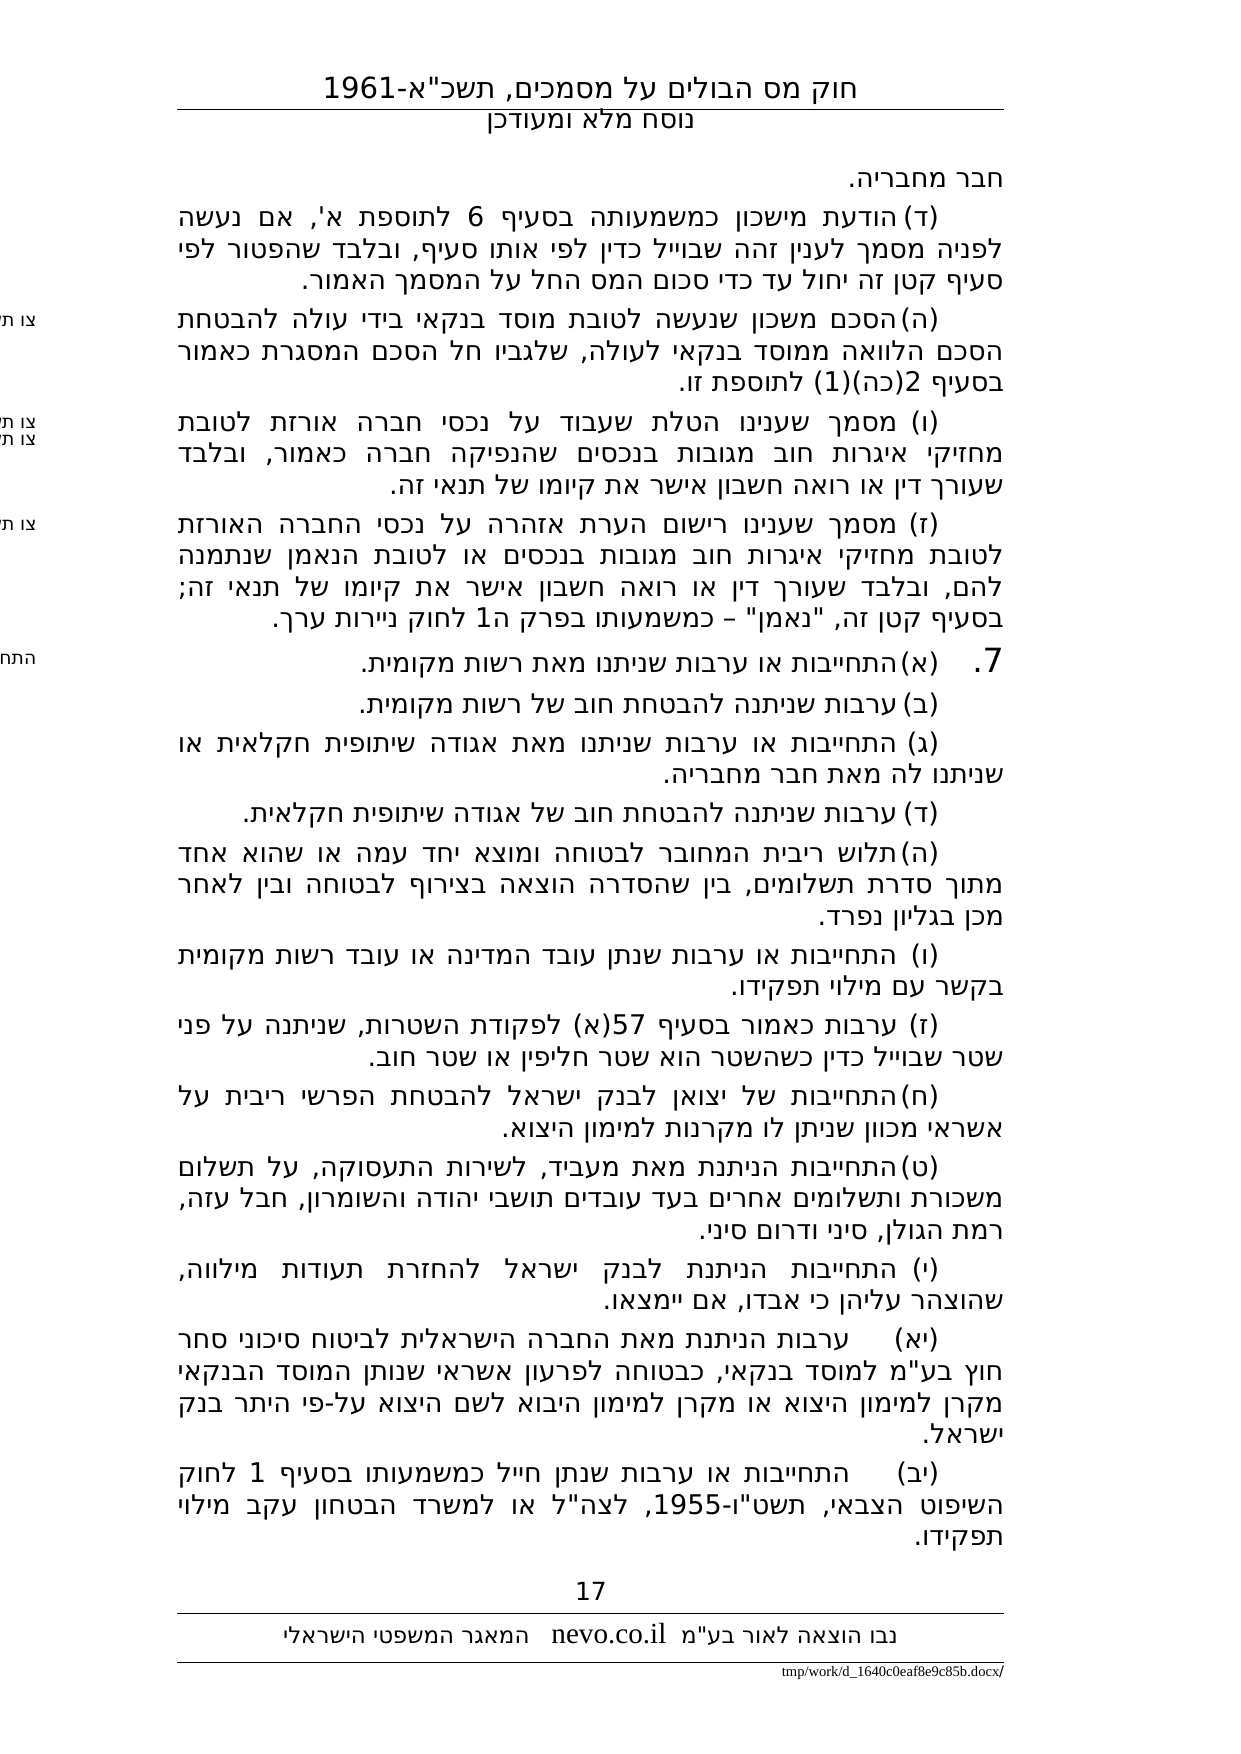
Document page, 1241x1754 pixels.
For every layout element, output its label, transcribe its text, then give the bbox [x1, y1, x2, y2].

text (ז) ערבות כאמור בסעיף 57(א) לפקודת השטרות, שניתנה על פני שטר שבוייל כדין כשהשטר הוא שטר חליפין או שטר חוב. [177, 1010, 1004, 1073]
text (ז) מסמך שענינו רישום הערת אזהרה על נכסי החברה האורזת לטובת מחזיקי איגרות חוב מגובות בנכסים או לטובת הנאמן שנתמנה להם, ובלבד שעורך דין או רואה חשבון אישר את קיומו של תנאי זה; בסעיף קטן זה, "נאמן" – כמשמעותו בפרק ה1 לחוק ניירות ערך. [177, 508, 1004, 634]
text 7. (א) התחייבות או ערבות שניתנו מאת רשות מקומית. [177, 642, 1004, 681]
text (ו) התחייבות או ערבות שנתן עובד המדינה או עובד רשות מקומית בקשר עם מילוי תפקידו. [177, 939, 1004, 1002]
text (ה) הסכם משכון שנעשה לטובת מוסד בנקאי בידי עולה להבטחת הסכם הלוואה ממוסד בנקאי לעולה, שלגביו חל הסכם המסגרת כאמור בסעיף 2(כה)(1) לתוספת זו. [177, 304, 1004, 398]
text (ה) תלוש ריבית המחובר לבטוחה ומוצא יחד עמה או שהוא אחד מתוך סדרת תשלומים, בין שהסדרה הוצאה בצירוף לבטוחה ובין לאחר מכן בגליון נפרד. [177, 837, 1004, 932]
text (ג) התחייבות או ערבות שניתנו מאת אגודה שיתופית חקלאית או שניתנו לה מאת חבר מחבריה. [177, 727, 1004, 790]
text (י) התחייבות הניתנת לבנק ישראל להחזרת תעודות מילווה, שהוצהר עליהן כי אבדו, אם יימצאו. [177, 1253, 1004, 1316]
text (ו) מסמך שענינו הטלת שעבוד על נכסי חברה אורזת לטובת מחזיקי איגרות חוב מגובות בנכסים שהנפיקה חברה כאמור, ובלבד שעורך דין או רואה חשבון אישר את קיומו של תנאי זה. [177, 406, 1004, 501]
text (ט) התחייבות הניתנת מאת מעביד, לשירות התעסוקה, על תשלום משכורת ותשלומים אחרים בעד עובדים תושבי יהודה והשומרון, חבל עזה, רמת הגולן, סיני ודרום סיני. [177, 1151, 1004, 1246]
text (ח) התחייבות של יצואן לבנק ישראל להבטחת הפרשי ריבית על אשראי מכוון שניתן לו מקרנות למימון היצוא. [177, 1080, 1004, 1143]
text (יא) ערבות הניתנת מאת החברה הישראלית לביטוח סיכוני סחר חוץ בע"מ למוסד בנקאי, כבטוחה לפרעון אשראי שנותן המוסד הבנקאי מקרן למימון היצוא או מקרן למימון היבוא לשם היצוא על-פי היתר בנק ישראל. [177, 1324, 1004, 1450]
text (יב) התחייבות או ערבות שנתן חייל כמשמעותו בסעיף 1 לחוק השיפוט הצבאי, תשט"ו-1955, לצה"ל או למשרד הבטחון עקב מילוי תפקידו. [177, 1457, 1004, 1552]
text (ד) ערבות שניתנה להבטחת חוב של אגודה שיתופית חקלאית. [177, 798, 1004, 829]
text (ב) ערבות שניתנה להבטחת חוב של רשות מקומית. [177, 688, 1004, 720]
text (ד) הודעת מישכון כמשמעותה בסעיף 6 לתוספת א', אם נעשה לפניה מסמך לענין זהה שבוייל כדין לפי אותו סעיף, ובלבד שהפטור לפי סעיף קטן זה יחול עד כדי סכום המס החל על המסמך האמור. [177, 201, 1004, 296]
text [177, 162, 1004, 194]
